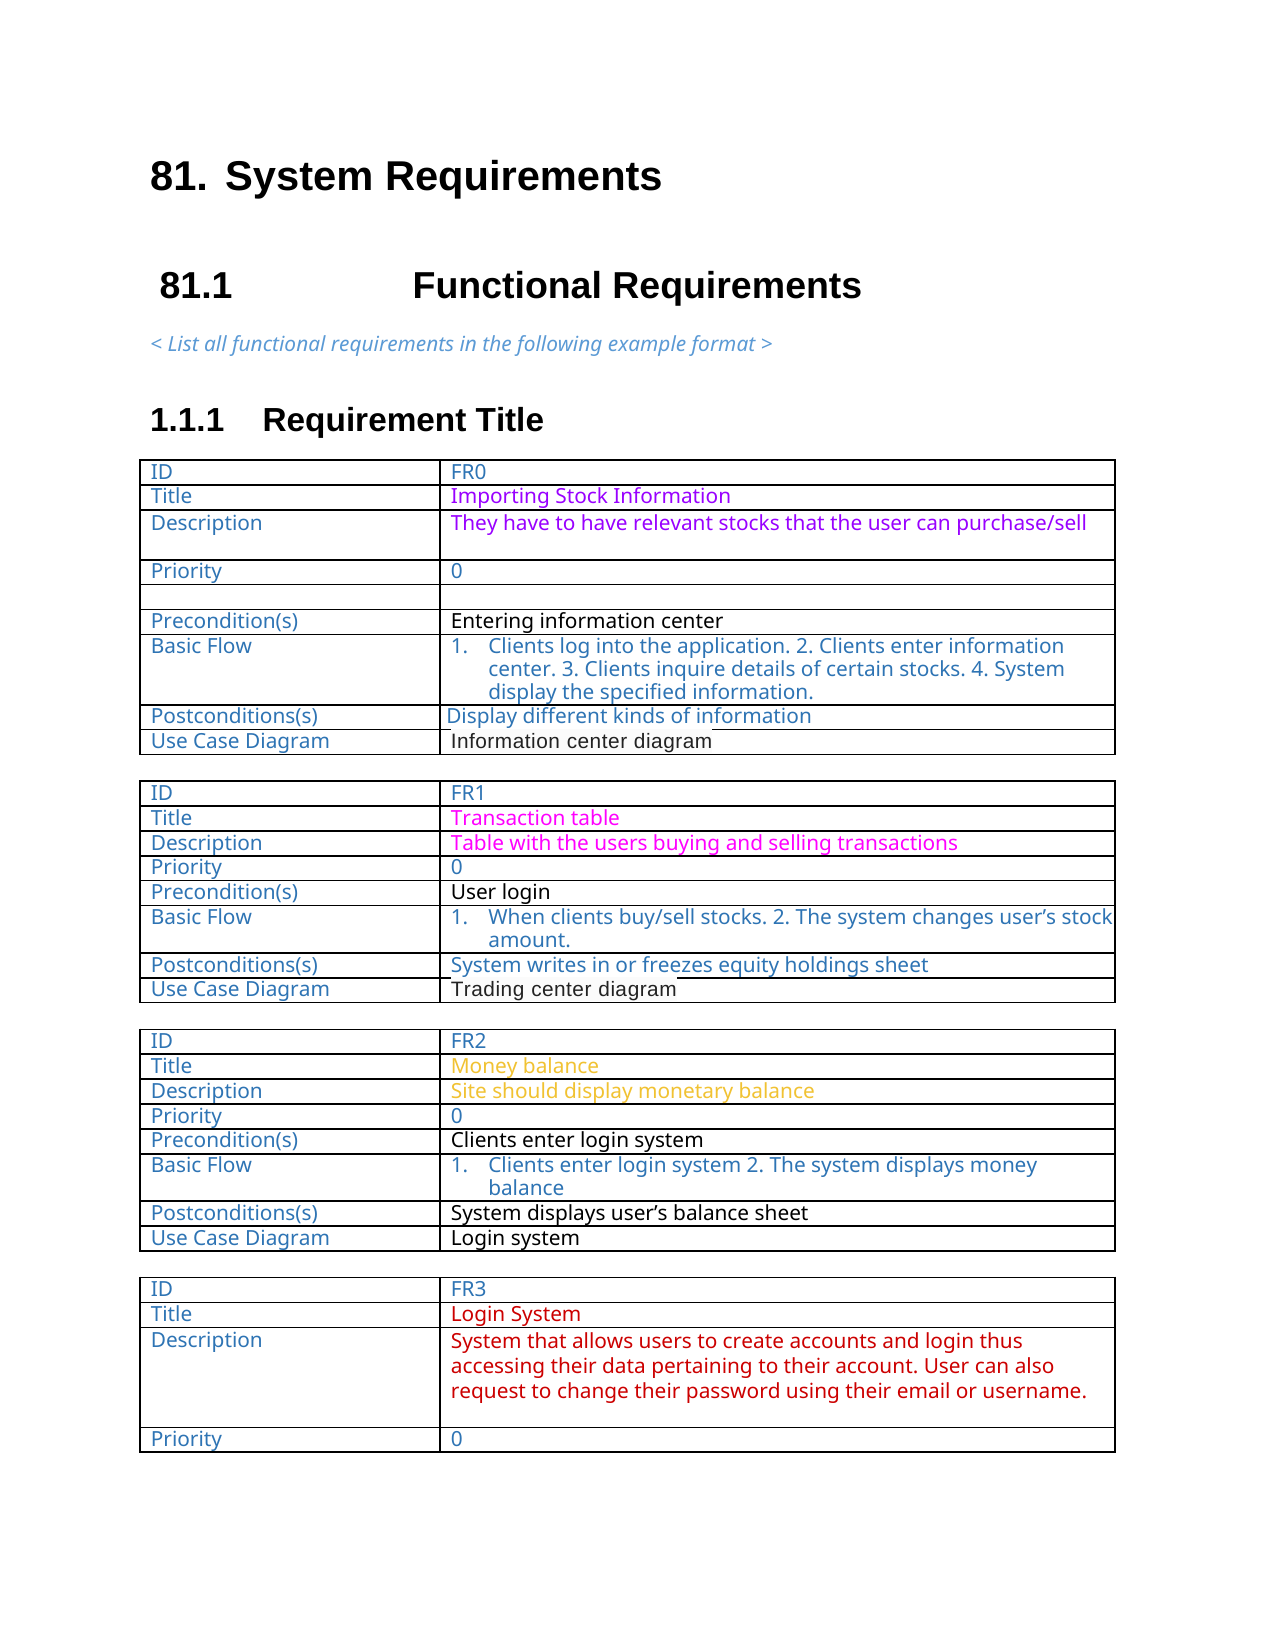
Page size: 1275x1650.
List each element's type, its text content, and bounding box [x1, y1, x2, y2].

table_cell Clients log into the application. 2. Clients enter information center. 3. Clients inquire details of certain stocks. 4. System display the specified information. [441, 635, 1114, 704]
table_cell Title [141, 486, 439, 509]
table_cell Postconditions(s) [141, 1202, 439, 1225]
table_cell Login system [441, 1227, 1114, 1250]
table_cell User login [441, 881, 1114, 905]
table_cell Login System [441, 1303, 1114, 1326]
table_cell Trading center diagram [441, 979, 1114, 1002]
table_cell Money balance [441, 1055, 1114, 1078]
table_cell Description [141, 1328, 439, 1426]
table_cell Clients enter login system 2. The system displays money balance [441, 1155, 1114, 1200]
table_cell Table with the users buying and selling transactions [441, 832, 1114, 855]
table_cell Description [141, 1080, 439, 1103]
table_header FR3 [441, 1278, 1114, 1302]
table_cell Transaction table [441, 807, 1114, 830]
table_cell Site should display monetary balance [441, 1080, 1114, 1103]
table_cell Basic Flow [141, 1155, 439, 1200]
table_cell Priority [141, 561, 439, 584]
table_cell 0 [441, 1105, 1114, 1128]
table_cell 0 [441, 561, 1114, 584]
table_cell 0 [441, 857, 1114, 880]
table_cell Postconditions(s) [141, 954, 439, 977]
table_cell Description [141, 511, 439, 559]
table_cell Information center diagram [441, 730, 1114, 754]
table_cell Priority [141, 1428, 439, 1451]
table_header FR1 [441, 782, 1114, 805]
table_cell Use Case Diagram [141, 1227, 439, 1250]
list System Requirements [150, 152, 1135, 199]
table_cell Priority [141, 857, 439, 880]
table_cell They have to have relevant stocks that the user can purchase/sell [441, 511, 1114, 559]
text < List all functional requirements in the following example format > [150, 329, 1135, 357]
table_cell Title [141, 1055, 439, 1078]
table_cell When clients buy/sell stocks. 2. The system changes user’s stock amount. [441, 906, 1114, 952]
table_cell System that allows users to create accounts and login thus accessing their data pertaining to their account. User can also request to change their password using their email or username. [441, 1328, 1114, 1426]
table_cell System writes in or freezes equity holdings sheet [441, 954, 1114, 977]
table_cell Description [141, 832, 439, 855]
table_cell Clients enter login system [441, 1130, 1114, 1153]
table_cell Precondition(s) [141, 610, 439, 633]
table_cell Title [141, 1303, 439, 1326]
table_cell 0 [441, 1428, 1114, 1451]
table_cell Postconditions(s) [141, 706, 439, 729]
table_header ID [141, 1278, 439, 1302]
table_cell Use Case Diagram [141, 979, 439, 1002]
table_cell [141, 585, 439, 609]
table_header ID [141, 461, 439, 484]
table_header ID [141, 1030, 439, 1053]
table_cell [441, 585, 1114, 609]
table_cell Precondition(s) [141, 1130, 439, 1153]
table_cell Priority [141, 1105, 439, 1128]
table_cell System displays user’s balance sheet [441, 1202, 1114, 1225]
table_cell Entering information center [441, 610, 1114, 633]
text 1.1.1 Requirement Title [150, 400, 1135, 438]
list Functional Requirements [159, 263, 1135, 306]
table_header FR0 [441, 461, 1114, 484]
table_cell Importing Stock Information [441, 486, 1114, 509]
table_cell Basic Flow [141, 635, 439, 704]
table_header ID [141, 782, 439, 805]
table_cell Precondition(s) [141, 881, 439, 905]
table_cell Basic Flow [141, 906, 439, 952]
table_header FR2 [441, 1030, 1114, 1053]
table_cell Use Case Diagram [141, 730, 439, 754]
table_cell Display different kinds of information [441, 706, 1114, 729]
table_cell Title [141, 807, 439, 830]
